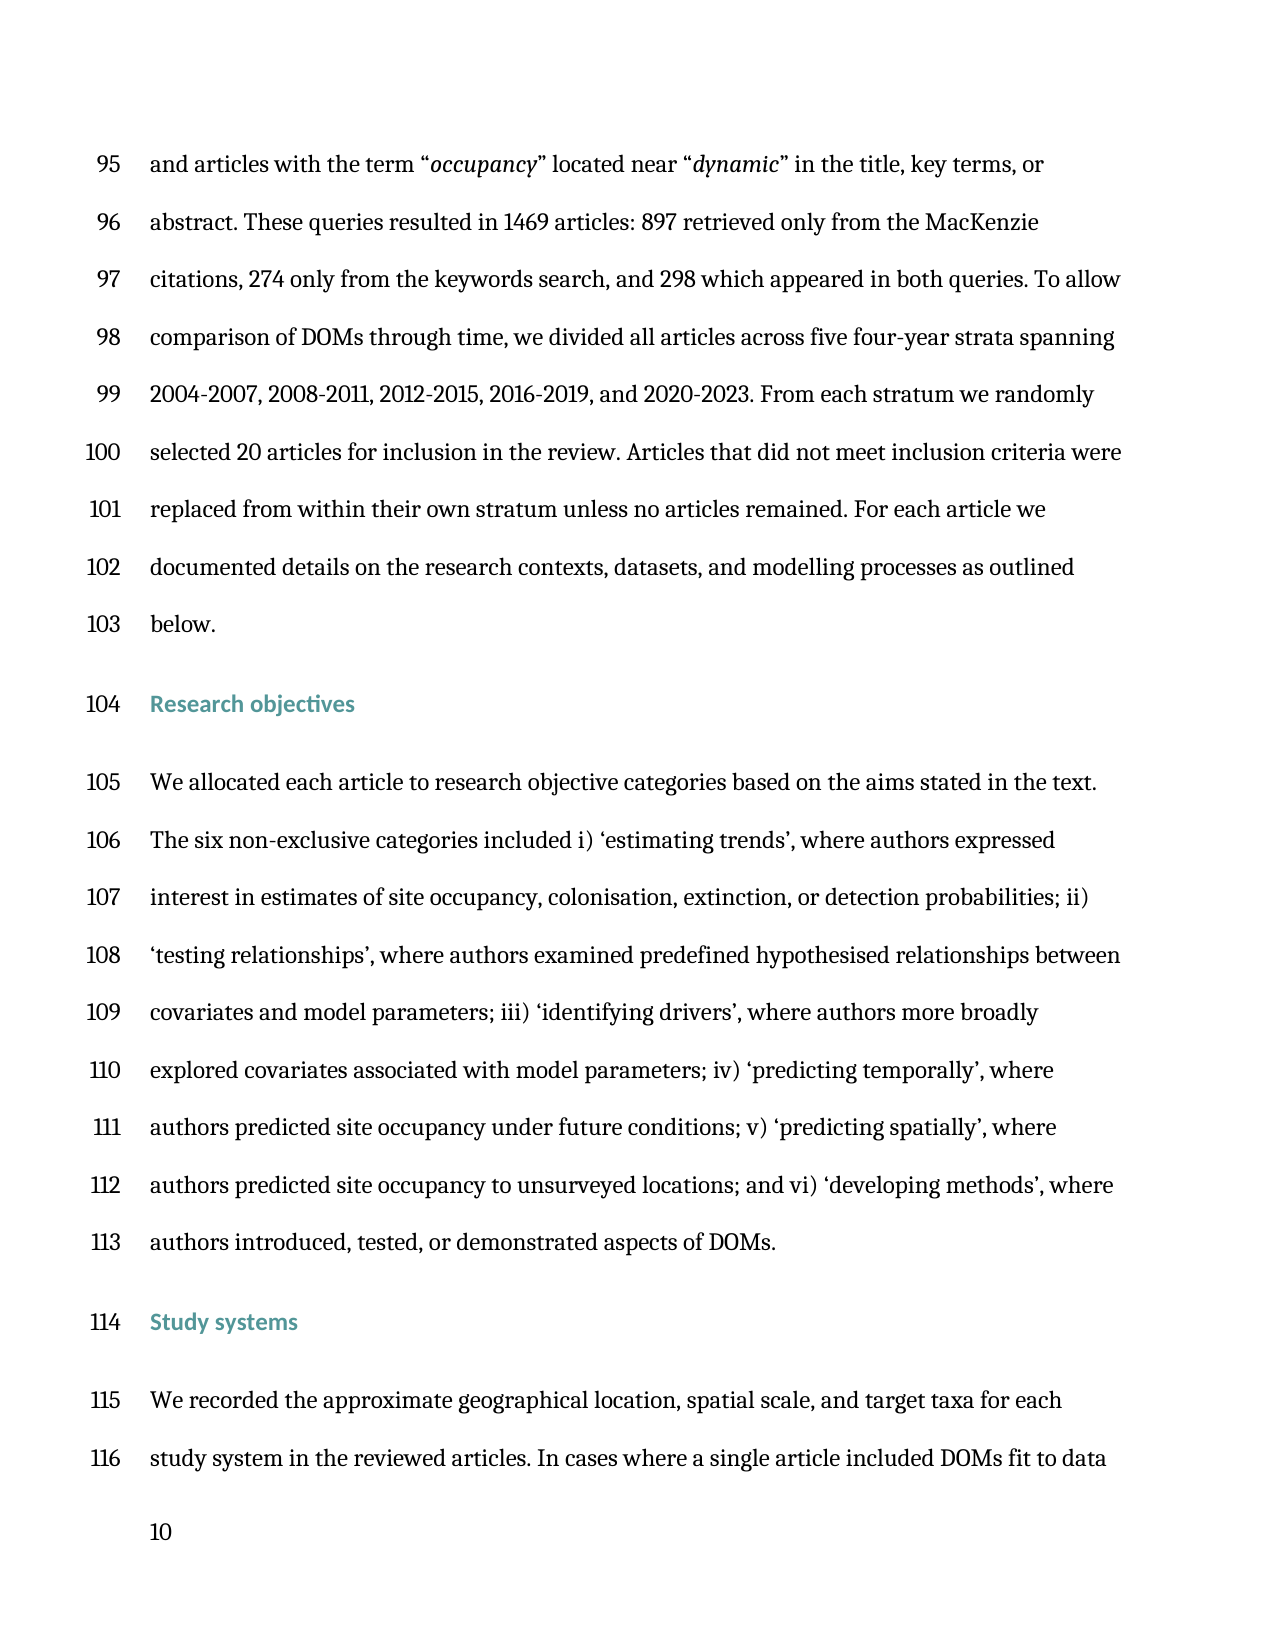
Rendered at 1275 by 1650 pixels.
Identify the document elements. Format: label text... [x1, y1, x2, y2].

text We allocated each article to research objective categories based on the aims stated in the text. The six non-exclusive categories included i) ‘estimating trends’, where authors expressed interest in estimates of site occupancy, colonisation, extinction, or detection probabilities; ii) ‘testing relationships’, where authors examined predefined hypothesised relationships between covariates and model parameters; iii) ‘identifying drivers’, where authors more broadly explored covariates associated with model parameters; iv) ‘predicting temporally’, where authors predicted site occupancy under future conditions; v) ‘predicting spatially’, where authors predicted site occupancy to unsurveyed locations; and vi) ‘developing methods’, where authors introduced, tested, or demonstrated aspects of DOMs. [150, 768, 1125, 1257]
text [150, 150, 1125, 639]
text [150, 1386, 1125, 1472]
subtitle Study systems [150, 1306, 1125, 1337]
subtitle Research objectives [150, 688, 1125, 719]
